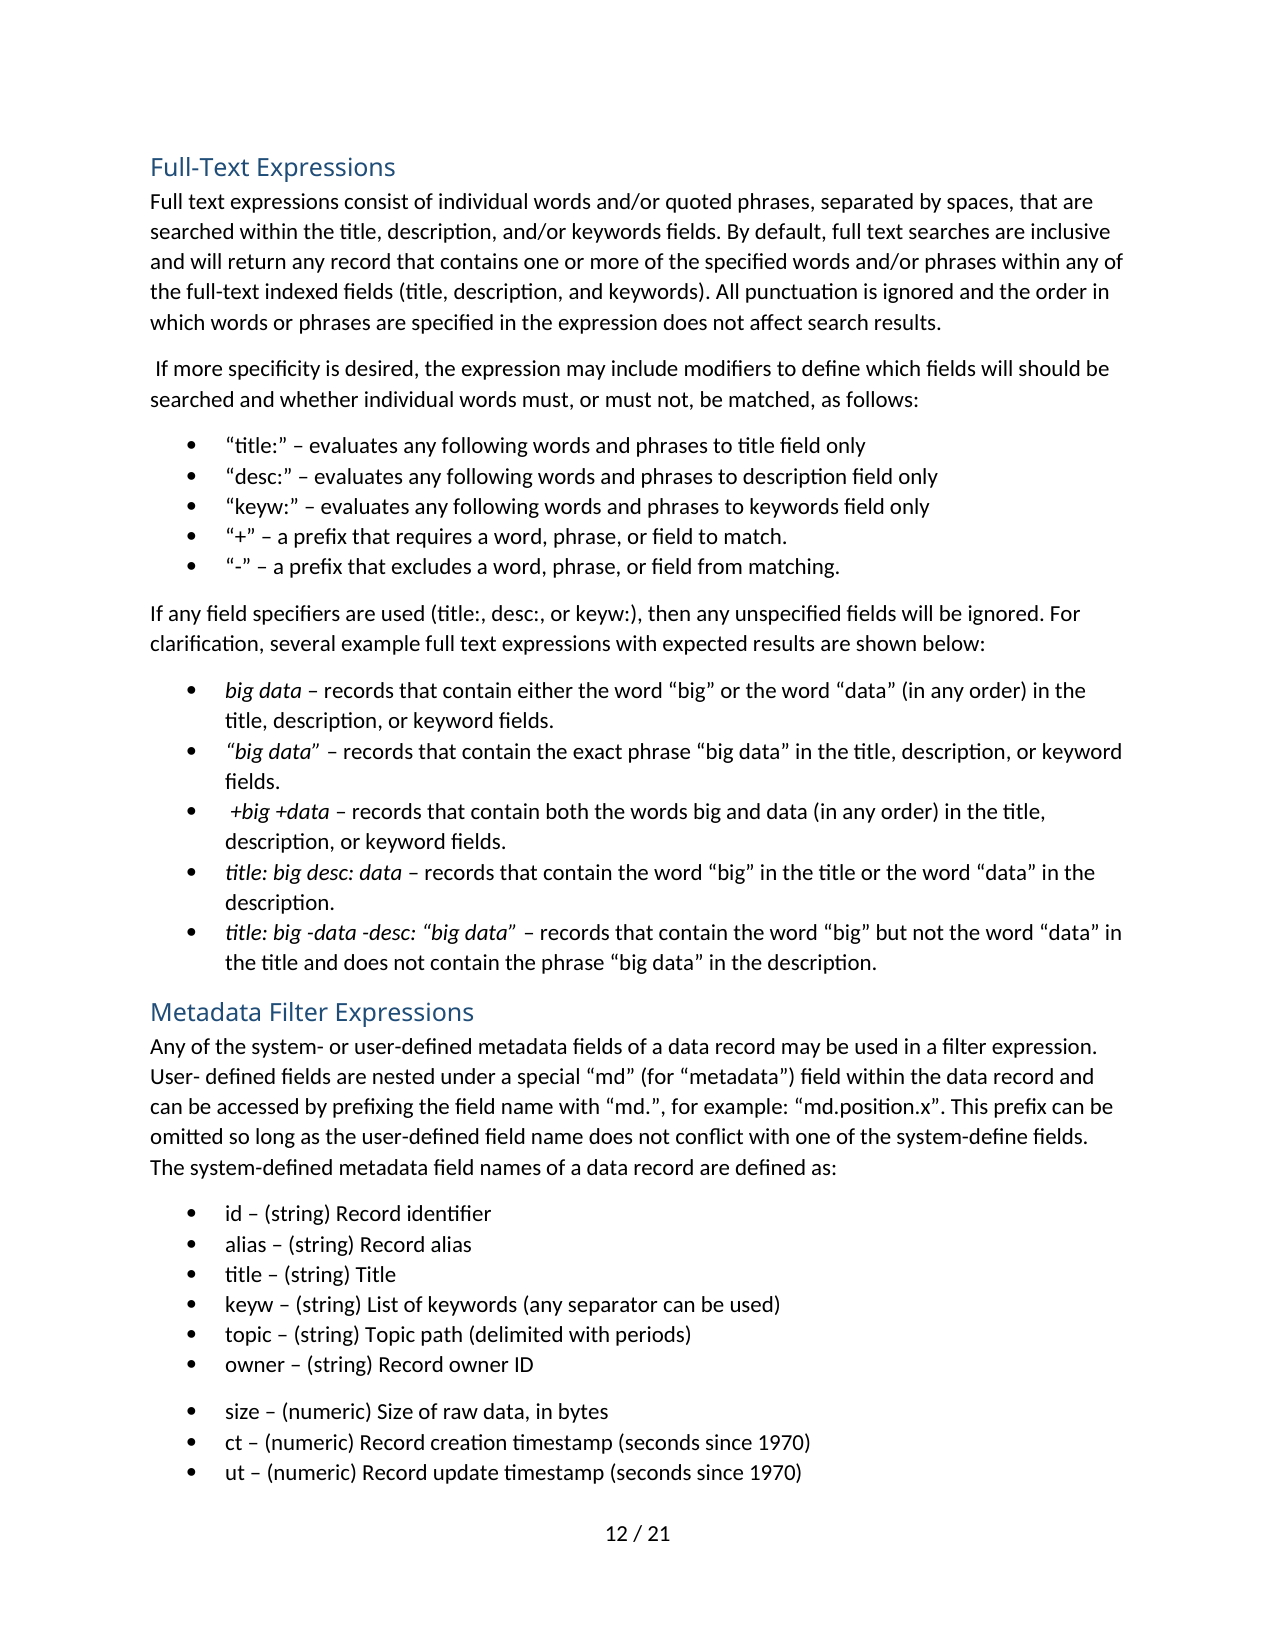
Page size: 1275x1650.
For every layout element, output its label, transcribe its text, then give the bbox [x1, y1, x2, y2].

list “big data” – records that contain the exact phrase “big data” in the title, description, or keyword fields. [187, 737, 1125, 795]
list “title:” – evaluates any following words and phrases to title field only [187, 432, 1125, 459]
text Full text expressions consist of individual words and/or quoted phrases, separated by spaces, that are searched within the title, description, and/or keywords fields. By default, full text searches are inclusive and will return any record that contains one or more of the specified words and/or phrases within any of the full-text indexed fields (title, description, and keywords). All punctuation is ignored and the order in which words or phrases are specified in the expression does not affect search results. [150, 187, 1125, 336]
list alias – (string) Record alias [187, 1230, 1125, 1258]
list +big +data – records that contain both the words big and data (in any order) in the title, description, or keyword fields. [187, 797, 1125, 855]
list topic – (string) Topic path (delimited with periods) [187, 1320, 1125, 1348]
list “keyw:” – evaluates any following words and phrases to keywords field only [187, 492, 1125, 520]
list keyw – (string) List of keywords (any separator can be used) [187, 1290, 1125, 1318]
list “-” – a prefix that excludes a word, phrase, or field from matching. [187, 552, 1125, 580]
list ut – (numeric) Record update timestamp (seconds since 1970) [187, 1458, 1125, 1486]
subtitle Metadata Filter Expressions [150, 995, 1125, 1029]
list owner – (string) Record owner ID [187, 1351, 1125, 1379]
list “desc:” – evaluates any following words and phrases to description field only [187, 462, 1125, 490]
list title – (string) Title [187, 1260, 1125, 1288]
text If any field specifiers are used (title:, desc:, or keyw:), then any unspecified fields will be ignored. For clarification, several example full text expressions with expected results are shown below: [150, 599, 1125, 657]
list title: big desc: data – records that contain the word “big” in the title or the word “data” in the description. [187, 858, 1125, 916]
text Any of the system- or user-defined metadata fields of a data record may be used in a filter expression. User- defined fields are nested under a special “md” (for “metadata”) field within the data record and can be accessed by prefixing the field name with “md.”, for example: “md.position.x”. This prefix can be omitted so long as the user-defined field name does not conflict with one of the system-define fields. The system-defined metadata field names of a data record are defined as: [150, 1032, 1125, 1181]
list title: big -data -desc: “big data” – records that contain the word “big” but not the word “data” in the title and does not contain the phrase “big data” in the description. [187, 918, 1125, 976]
text If more specificity is desired, the expression may include modifiers to define which fields will should be searched and whether individual words must, or must not, be matched, as follows: [150, 354, 1125, 413]
list big data – records that contain either the word “big” or the word “data” (in any order) in the title, description, or keyword fields. [187, 676, 1125, 734]
subtitle Full-Text Expressions [150, 150, 1125, 184]
list size – (numeric) Size of raw data, in bytes [187, 1397, 1125, 1426]
list id – (string) Record identifier [187, 1199, 1125, 1228]
list ct – (numeric) Record creation timestamp (seconds since 1970) [187, 1428, 1125, 1456]
list “+” – a prefix that requires a word, phrase, or field to match. [187, 522, 1125, 550]
